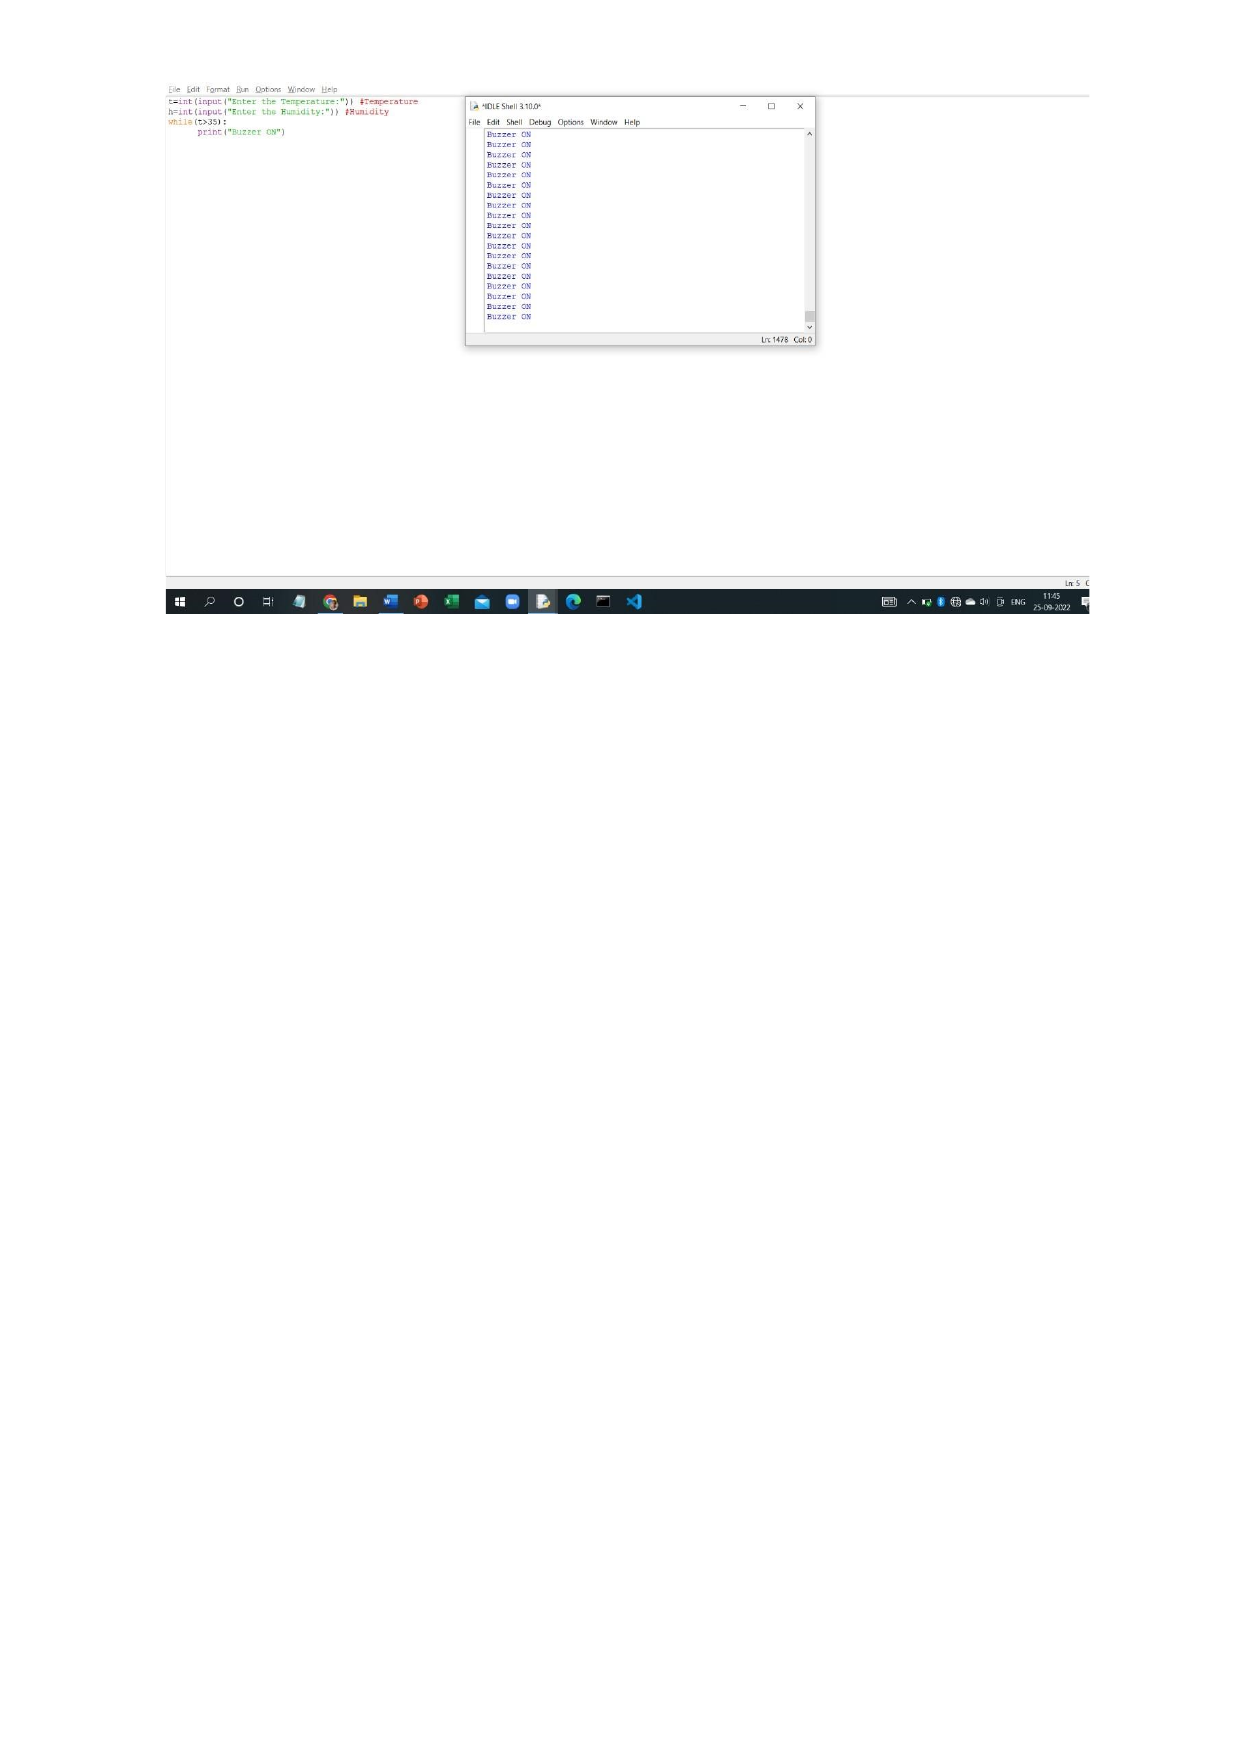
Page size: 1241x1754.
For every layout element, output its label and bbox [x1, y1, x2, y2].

picture [165, 82, 1090, 614]
